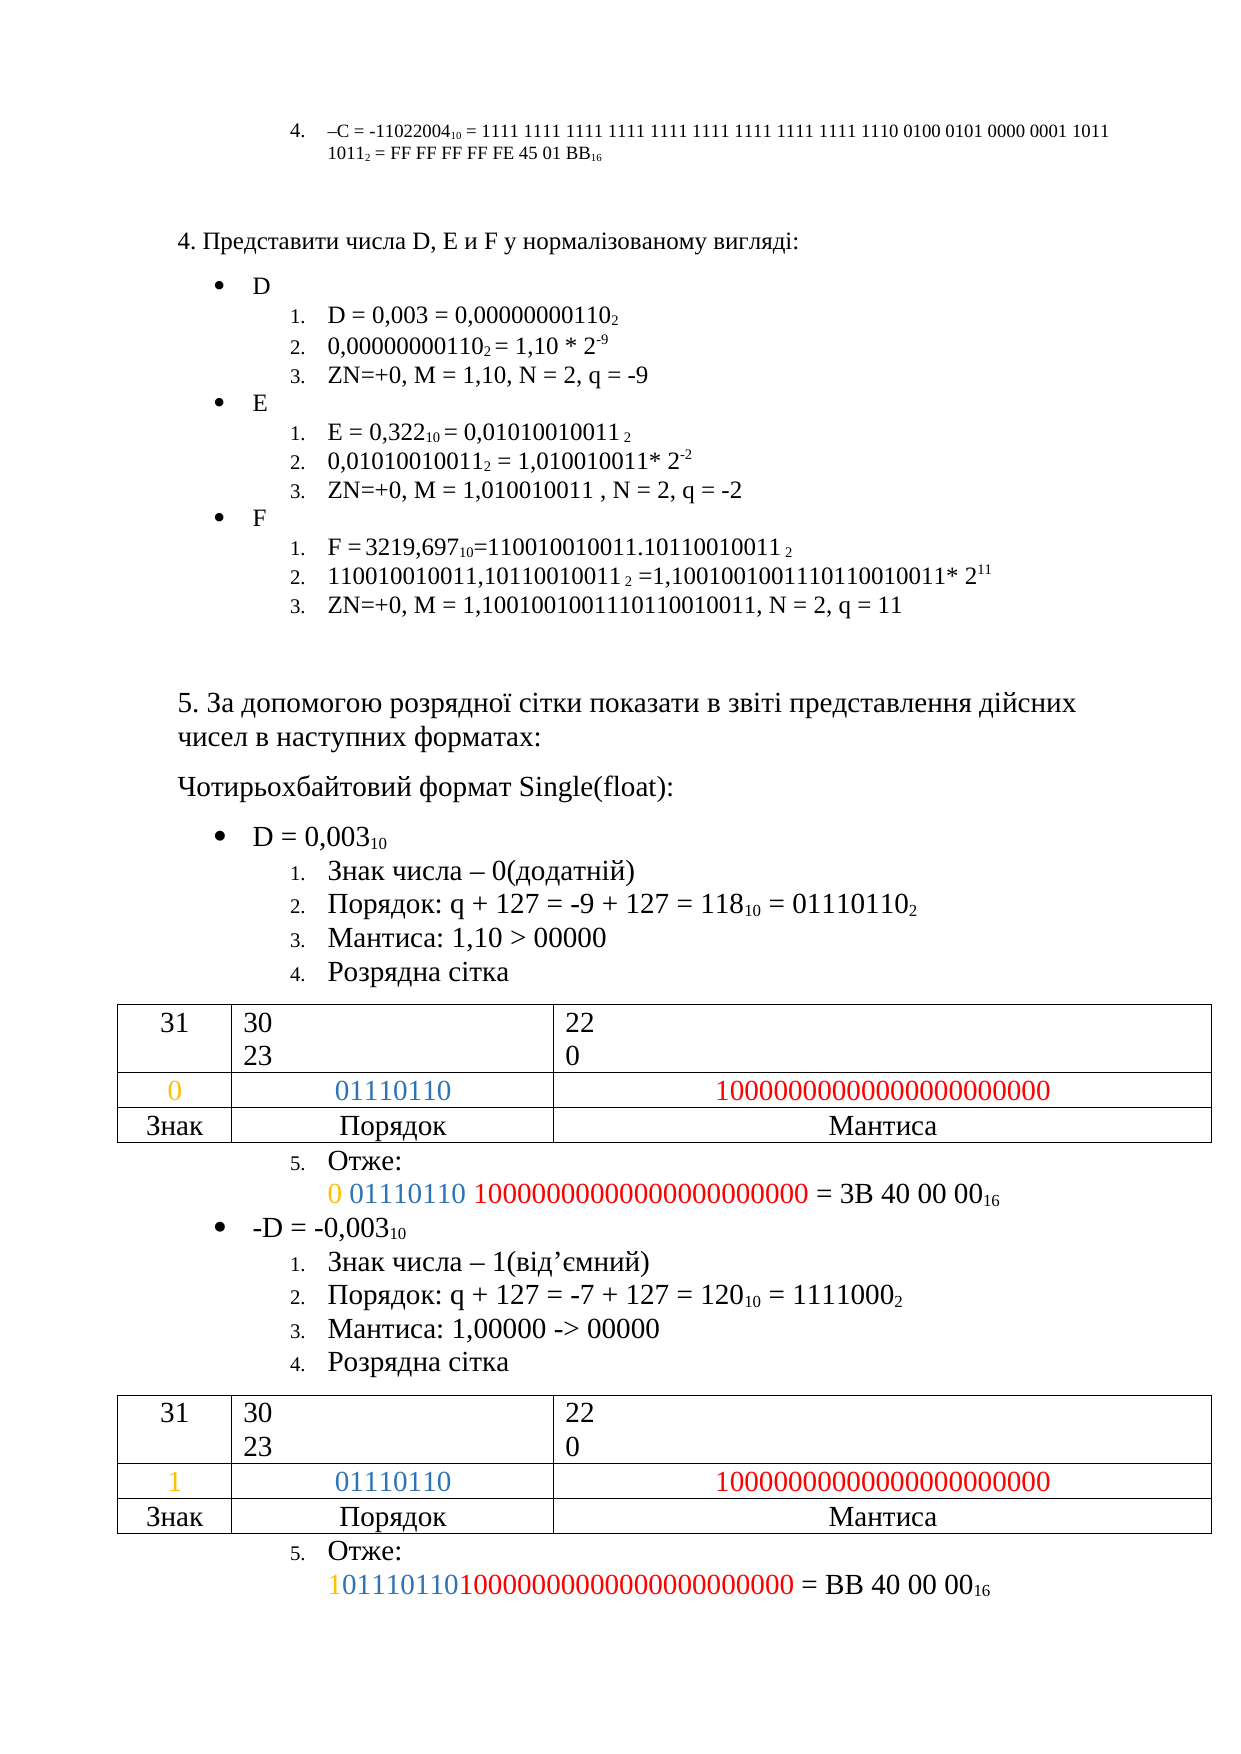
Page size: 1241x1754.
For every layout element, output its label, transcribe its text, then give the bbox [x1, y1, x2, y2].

list Розрядна сітка [290, 1344, 1152, 1378]
list -D = -0,00310 [215, 1210, 1152, 1244]
list 0 01110110 10000000000000000000000 = 3B 40 00 0016 [327, 1176, 1152, 1210]
table_header 31 [118, 1396, 231, 1463]
table_header 30 23 [232, 1396, 553, 1463]
list Розрядна сітка [290, 954, 1152, 987]
list E [215, 388, 1152, 417]
table_cell Мантиса [554, 1108, 1211, 1142]
table_cell Знак [118, 1499, 231, 1532]
list Мантиса: 1,00000 -> 00000 [290, 1311, 1152, 1344]
list ZN=+0, M = 1,010010011 , N = 2, q = -2 [290, 475, 1152, 503]
table_header 22 0 [554, 1005, 1211, 1072]
list 0,000000001102 = 1,10 * 2-9 [290, 331, 1152, 360]
list D = 0,00310 [215, 819, 1152, 853]
list D [215, 271, 1152, 300]
table_cell Порядок [232, 1108, 553, 1142]
list E = 0,32210 = 0,01010010011 2 [290, 417, 1152, 446]
list 10111011010000000000000000000000 = BB 40 00 0016 [327, 1567, 1152, 1601]
table_cell Порядок [232, 1499, 553, 1532]
table_cell Знак [118, 1108, 231, 1142]
text 4. Представити числа D, E и F у нормалізованому вигляді: [177, 226, 1152, 254]
table_header 30 23 [232, 1005, 553, 1072]
list ZN=+0, M = 1,10, N = 2, q = -9 [290, 360, 1152, 388]
table_cell 01110110 [232, 1073, 553, 1107]
list Отже: [290, 1143, 1152, 1176]
table_cell 10000000000000000000000 [554, 1464, 1211, 1498]
table_cell 10000000000000000000000 [554, 1073, 1211, 1107]
list Мантиса: 1,10 > 00000 [290, 920, 1152, 954]
list F [215, 503, 1152, 532]
table_cell 1 [118, 1464, 231, 1498]
list Порядок: q + 127 = -7 + 127 = 12010 = 11110002 [290, 1277, 1152, 1311]
list F = 3219,69710=110010010011.10110010011 2 [290, 532, 1152, 561]
table_cell 01110110 [232, 1464, 553, 1498]
list Знак числа – 1(від’ємний) [290, 1244, 1152, 1277]
list Отже: [290, 1534, 1152, 1567]
list ZN=+0, M = 1,1001001001110110010011, N = 2, q = 11 [290, 590, 1152, 618]
list 0,010100100112 = 1,010010011* 2-2 [290, 446, 1152, 475]
table_header 22 0 [554, 1396, 1211, 1463]
list 110010010011,10110010011 2 =1,1001001001110110010011* 211 [290, 561, 1152, 590]
list –C = -1102200410 = 1111 1111 1111 1111 1111 1111 1111 1111 1111 1110 0100 0101 0000 0001 1011 10112 = FF FF FF FF FE 45 01 BB16 [290, 118, 1152, 164]
text 5. За допомогою розрядної сітки показати в звіті представлення дійсних чисел в наступних форматах: [177, 685, 1152, 752]
table_cell Мантиса [554, 1499, 1211, 1532]
text Чотирьохбайтовий формат Single(float): [177, 769, 1152, 803]
table_header 31 [118, 1005, 231, 1072]
list Порядок: q + 127 = -9 + 127 = 11810 = 011101102 [290, 887, 1152, 920]
list D = 0,003 = 0,000000001102 [290, 300, 1152, 329]
table_cell 0 [118, 1073, 231, 1107]
list Знак числа – 0(додатній) [290, 853, 1152, 887]
